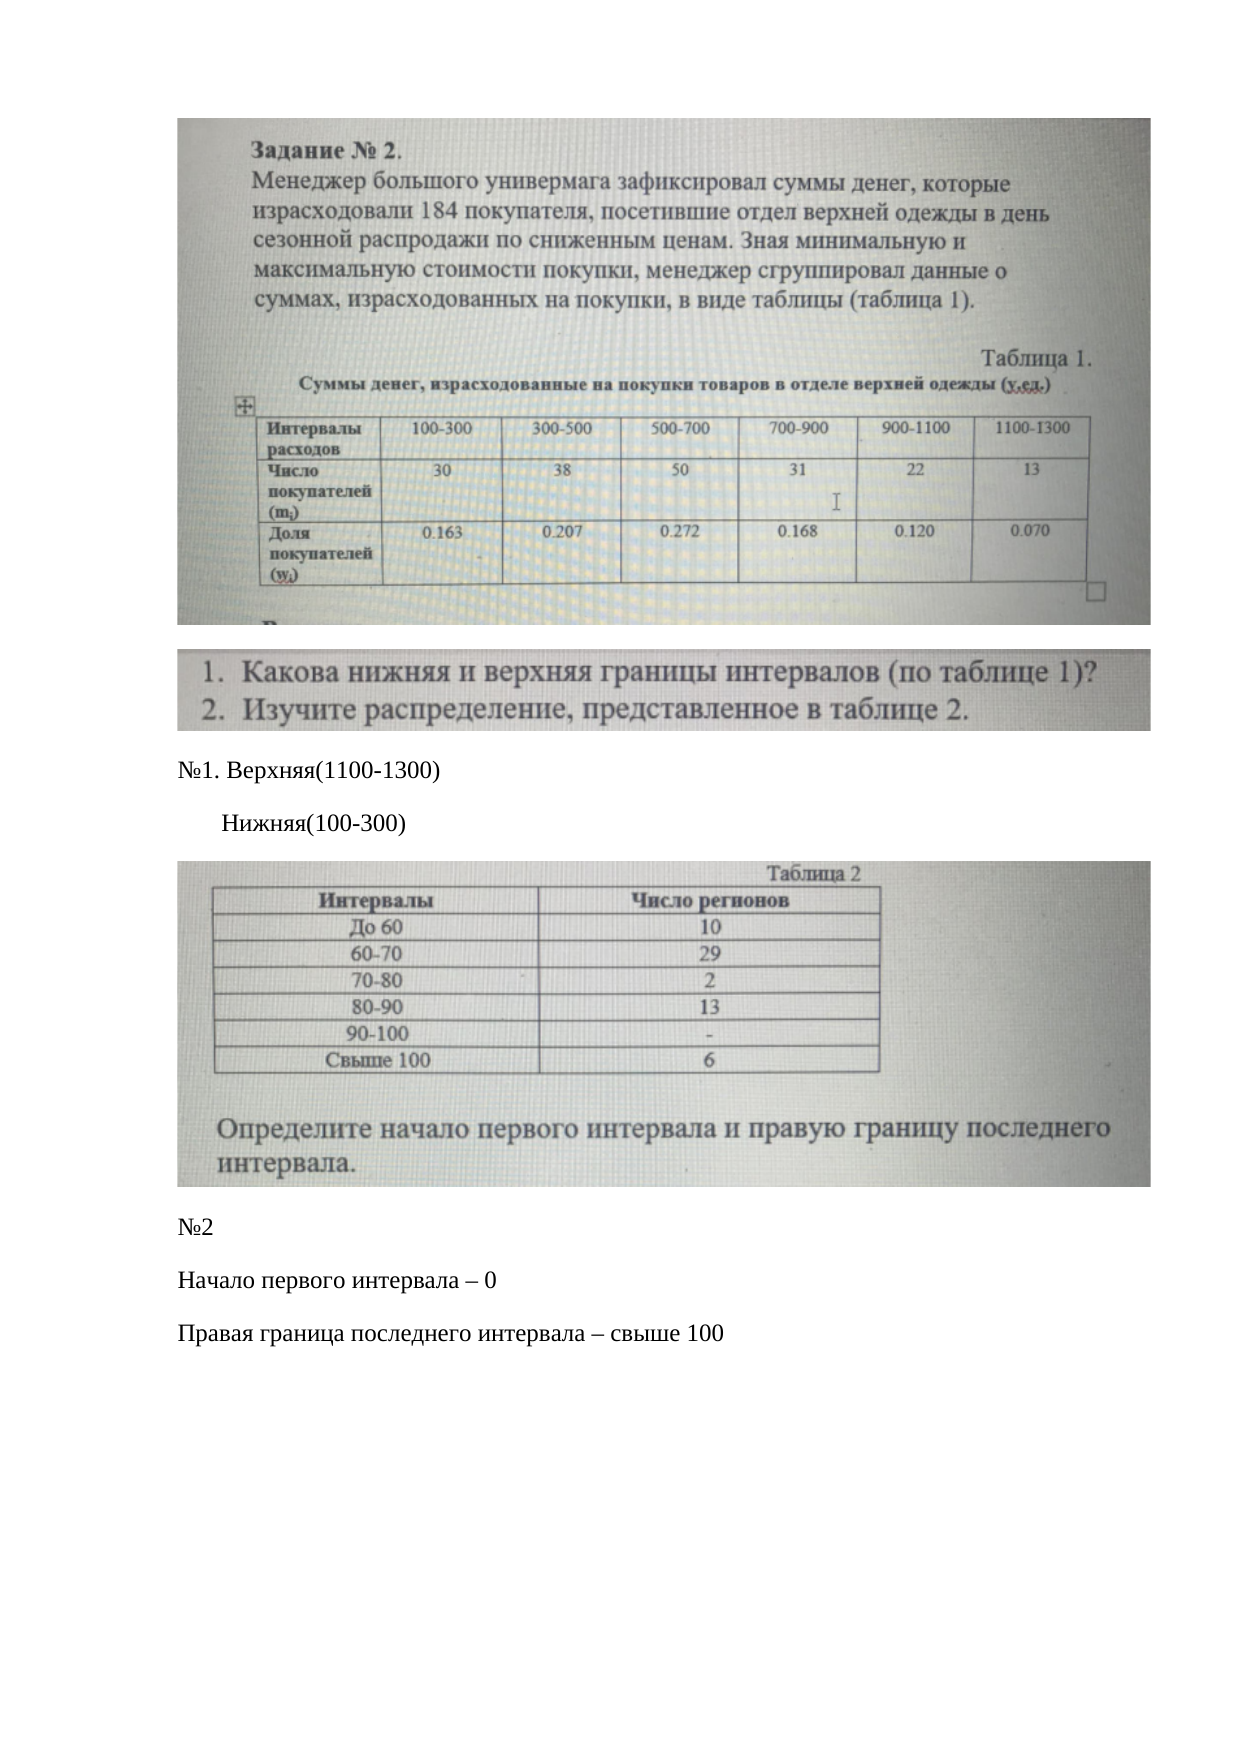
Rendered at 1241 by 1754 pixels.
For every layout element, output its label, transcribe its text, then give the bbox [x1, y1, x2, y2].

text Нижняя(100-300) [177, 808, 1143, 837]
picture [177, 861, 1151, 1187]
text Начало первого интервала – 0 [177, 1265, 1143, 1293]
text №2 [177, 1212, 1143, 1240]
text Правая граница последнего интервала – свыше 100 [177, 1318, 1143, 1347]
picture [177, 649, 1151, 731]
picture [177, 118, 1151, 625]
text №1. Верхняя(1100-1300) [177, 755, 1143, 784]
